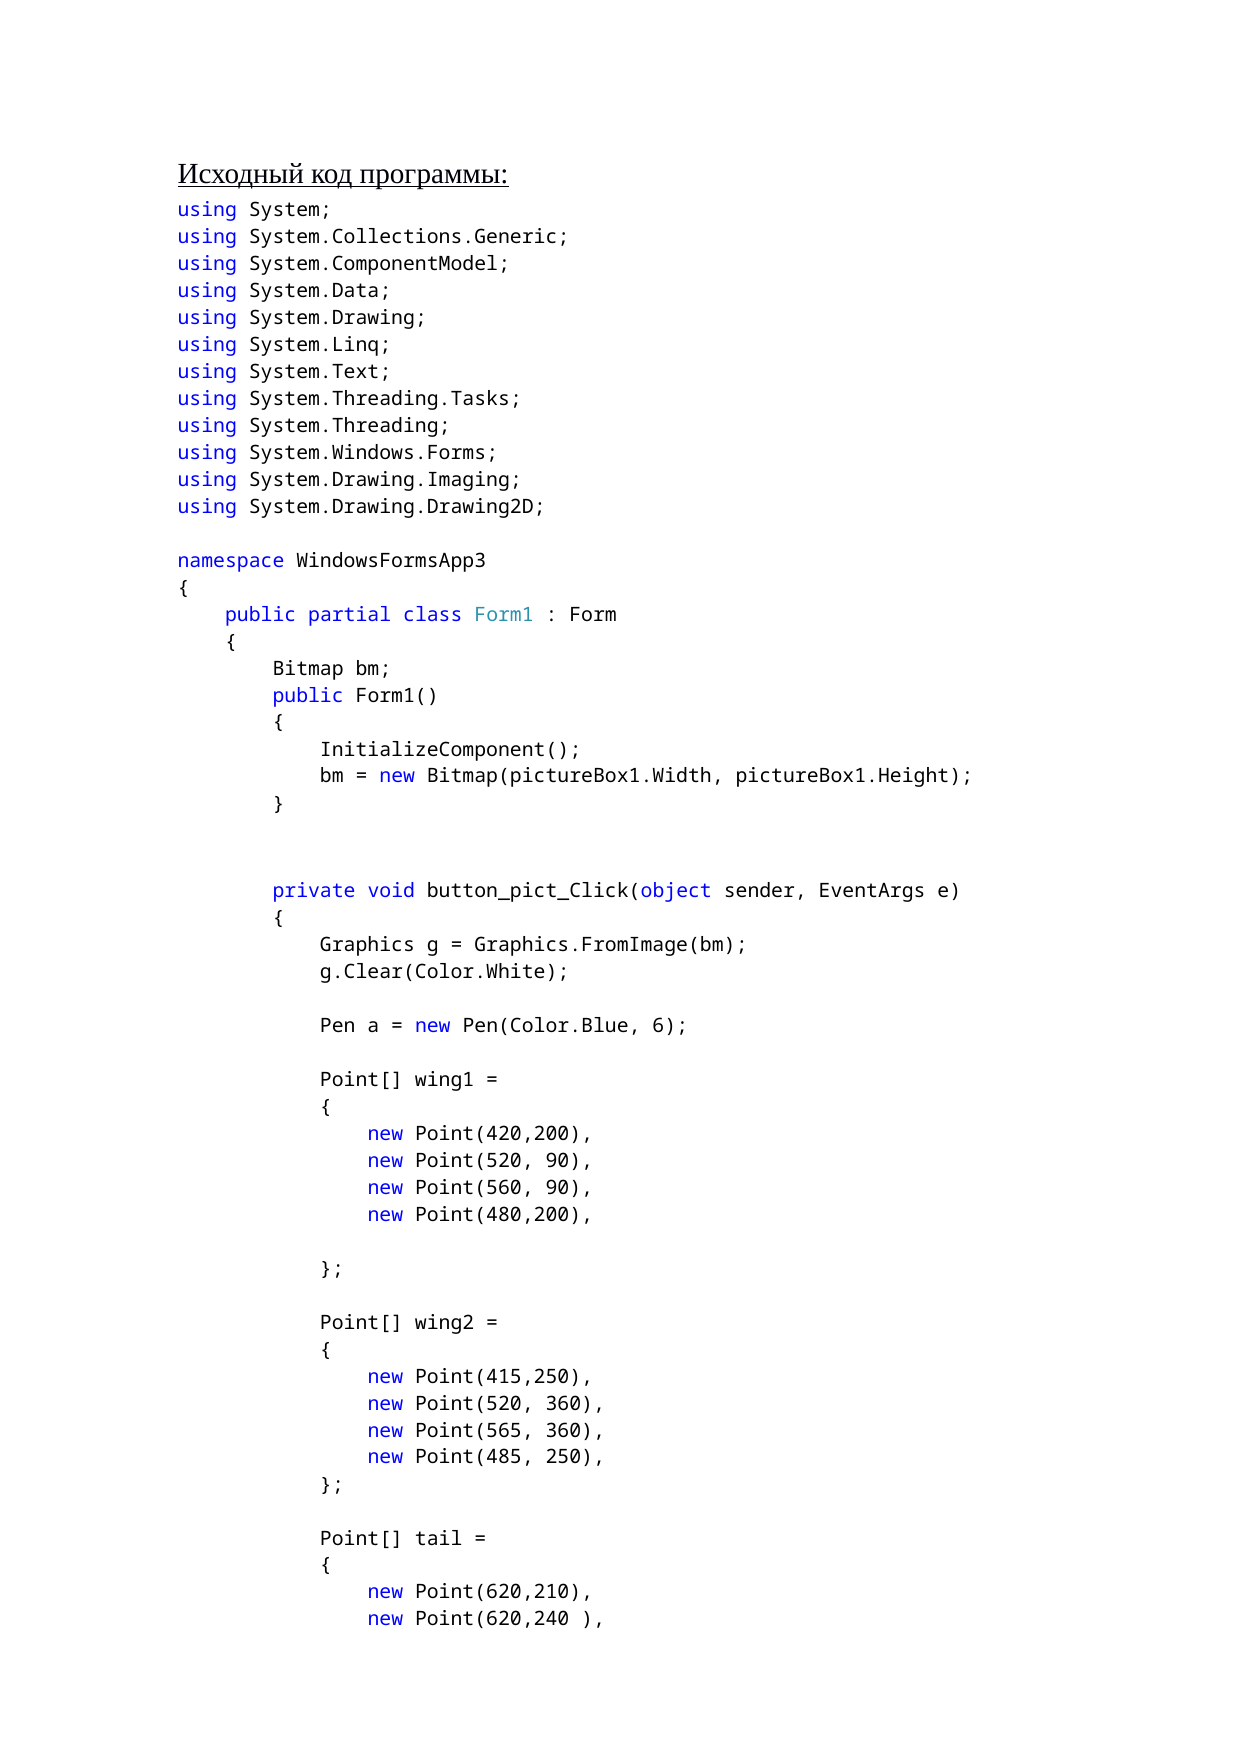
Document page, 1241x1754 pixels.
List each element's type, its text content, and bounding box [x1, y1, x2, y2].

text using System.Drawing.Drawing2D; [177, 492, 1152, 519]
text { [177, 1551, 1152, 1578]
text Graphics g = Graphics.FromImage(bm); [177, 930, 1152, 957]
text public partial class Form1 : Form [177, 600, 1152, 627]
text Исходный код программы: [177, 157, 1152, 190]
text new Point(620,240 ), [177, 1605, 1152, 1632]
text private void button_pict_Click(object sender, EventArgs e) [177, 876, 1152, 903]
text }; [177, 1254, 1152, 1281]
text public Form1() [177, 681, 1152, 708]
text new Point(485, 250), [177, 1443, 1152, 1470]
text using System.Drawing.Imaging; [177, 465, 1152, 492]
text new Point(420,200), [177, 1119, 1152, 1146]
text namespace WindowsFormsApp3 [177, 546, 1152, 573]
text using System.Threading.Tasks; [177, 384, 1152, 411]
text { [177, 627, 1152, 654]
text using System.Text; [177, 357, 1152, 384]
text using System.Collections.Generic; [177, 222, 1152, 249]
text Bitmap bm; [177, 654, 1152, 681]
text using System.Data; [177, 276, 1152, 303]
text new Point(520, 360), [177, 1389, 1152, 1416]
text { [177, 1092, 1152, 1119]
text bm = new Bitmap(pictureBox1.Width, pictureBox1.Height); [177, 762, 1152, 789]
text using System.ComponentModel; [177, 249, 1152, 276]
text new Point(620,210), [177, 1578, 1152, 1605]
text { [177, 1335, 1152, 1362]
text { [177, 573, 1152, 600]
text new Point(415,250), [177, 1362, 1152, 1389]
text using System.Windows.Forms; [177, 438, 1152, 465]
text { [177, 903, 1152, 930]
text using System.Linq; [177, 330, 1152, 357]
text new Point(480,200), [177, 1200, 1152, 1227]
text g.Clear(Color.White); [177, 957, 1152, 984]
text Point[] tail = [177, 1524, 1152, 1551]
text InitializeComponent(); [177, 735, 1152, 762]
text new Point(565, 360), [177, 1416, 1152, 1443]
text }; [177, 1470, 1152, 1497]
text } [177, 789, 1152, 816]
text Point[] wing1 = [177, 1065, 1152, 1092]
text Point[] wing2 = [177, 1308, 1152, 1335]
text Pen a = new Pen(Color.Blue, 6); [177, 1011, 1152, 1038]
text new Point(560, 90), [177, 1173, 1152, 1200]
text using System.Drawing; [177, 303, 1152, 330]
text { [177, 708, 1152, 735]
text new Point(520, 90), [177, 1146, 1152, 1173]
text using System; [177, 195, 1152, 222]
text using System.Threading; [177, 411, 1152, 438]
